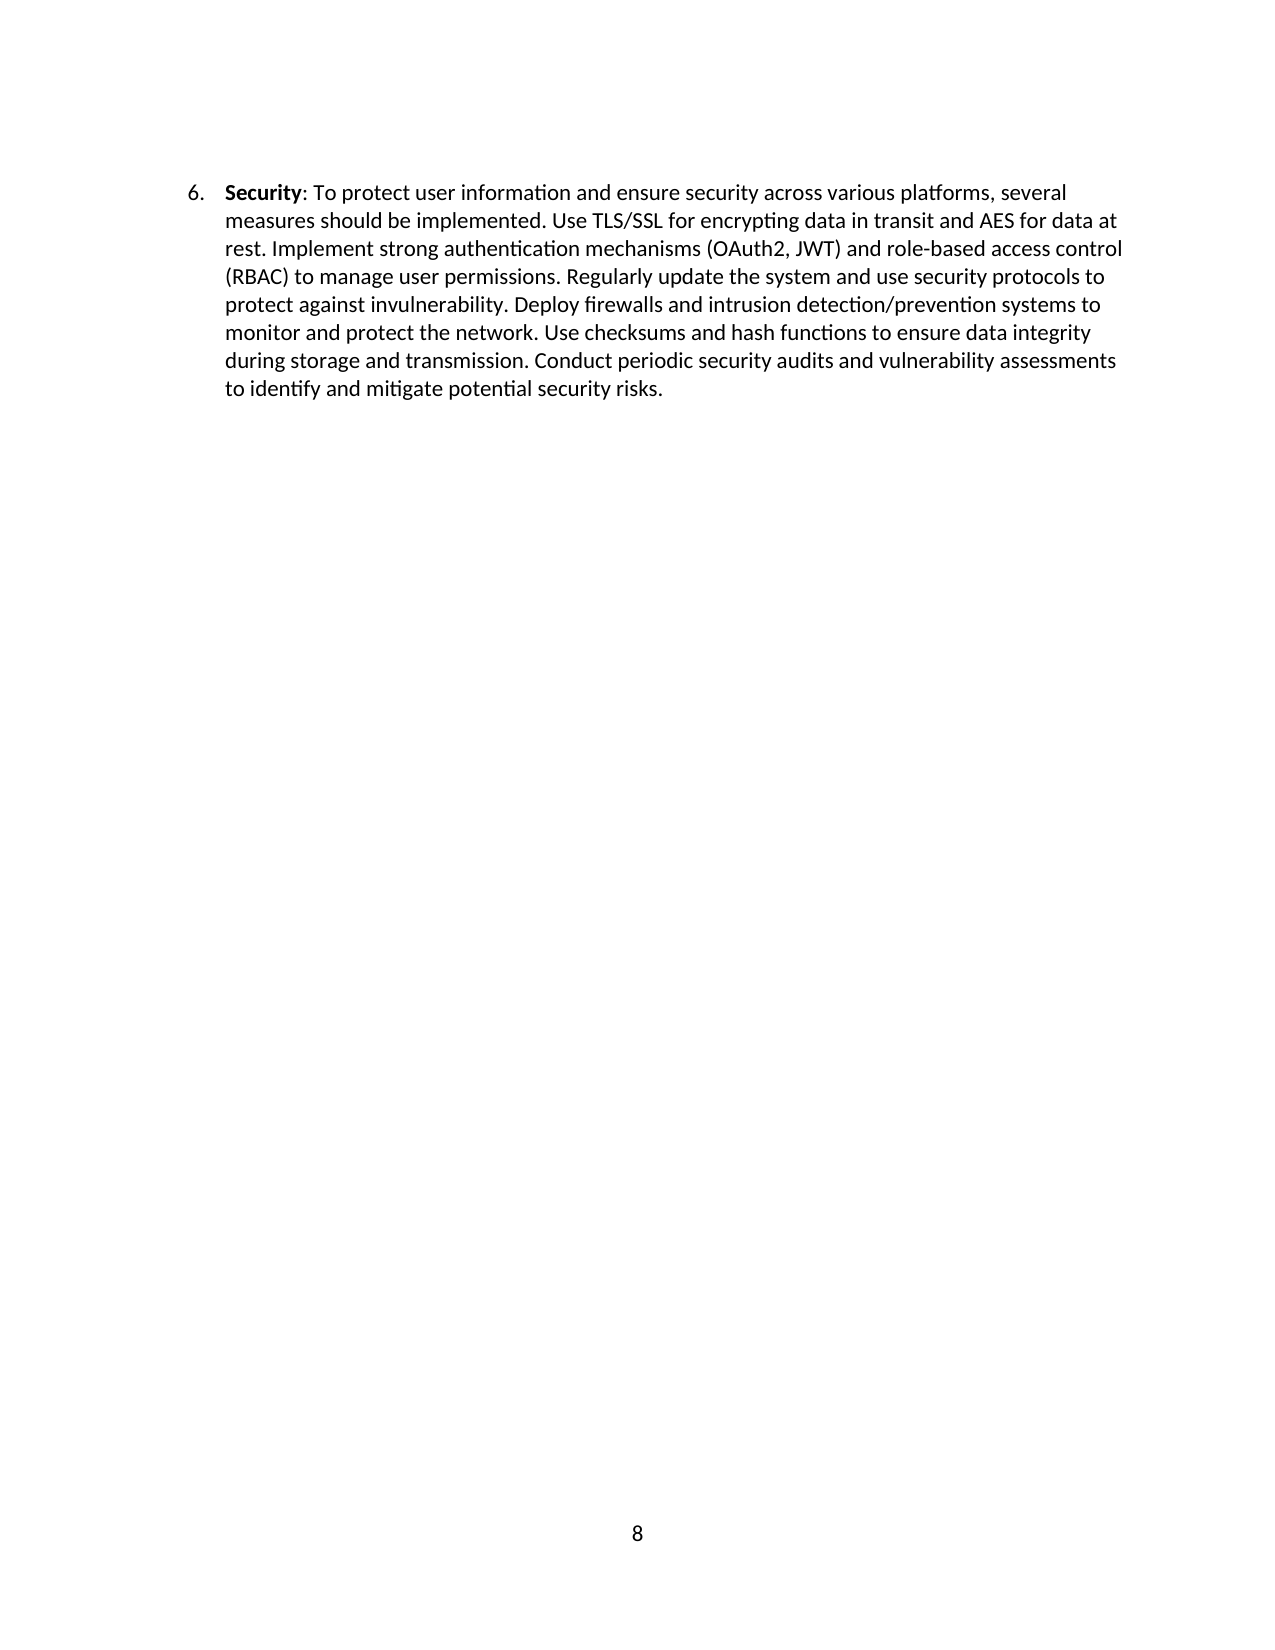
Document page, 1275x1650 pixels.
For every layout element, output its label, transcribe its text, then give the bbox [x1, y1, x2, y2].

list Security: To protect user information and ensure security across various platforms, several measures should be implemented. Use TLS/SSL for encrypting data in transit and AES for data at rest. Implement strong authentication mechanisms (OAuth2, JWT) and role-based access control (RBAC) to manage user permissions. Regularly update the system and use security protocols to protect against invulnerability. Deploy firewalls and intrusion detection/prevention systems to monitor and protect the network. Use checksums and hash functions to ensure data integrity during storage and transmission. Conduct periodic security audits and vulnerability assessments to identify and mitigate potential security risks. [187, 178, 1125, 402]
